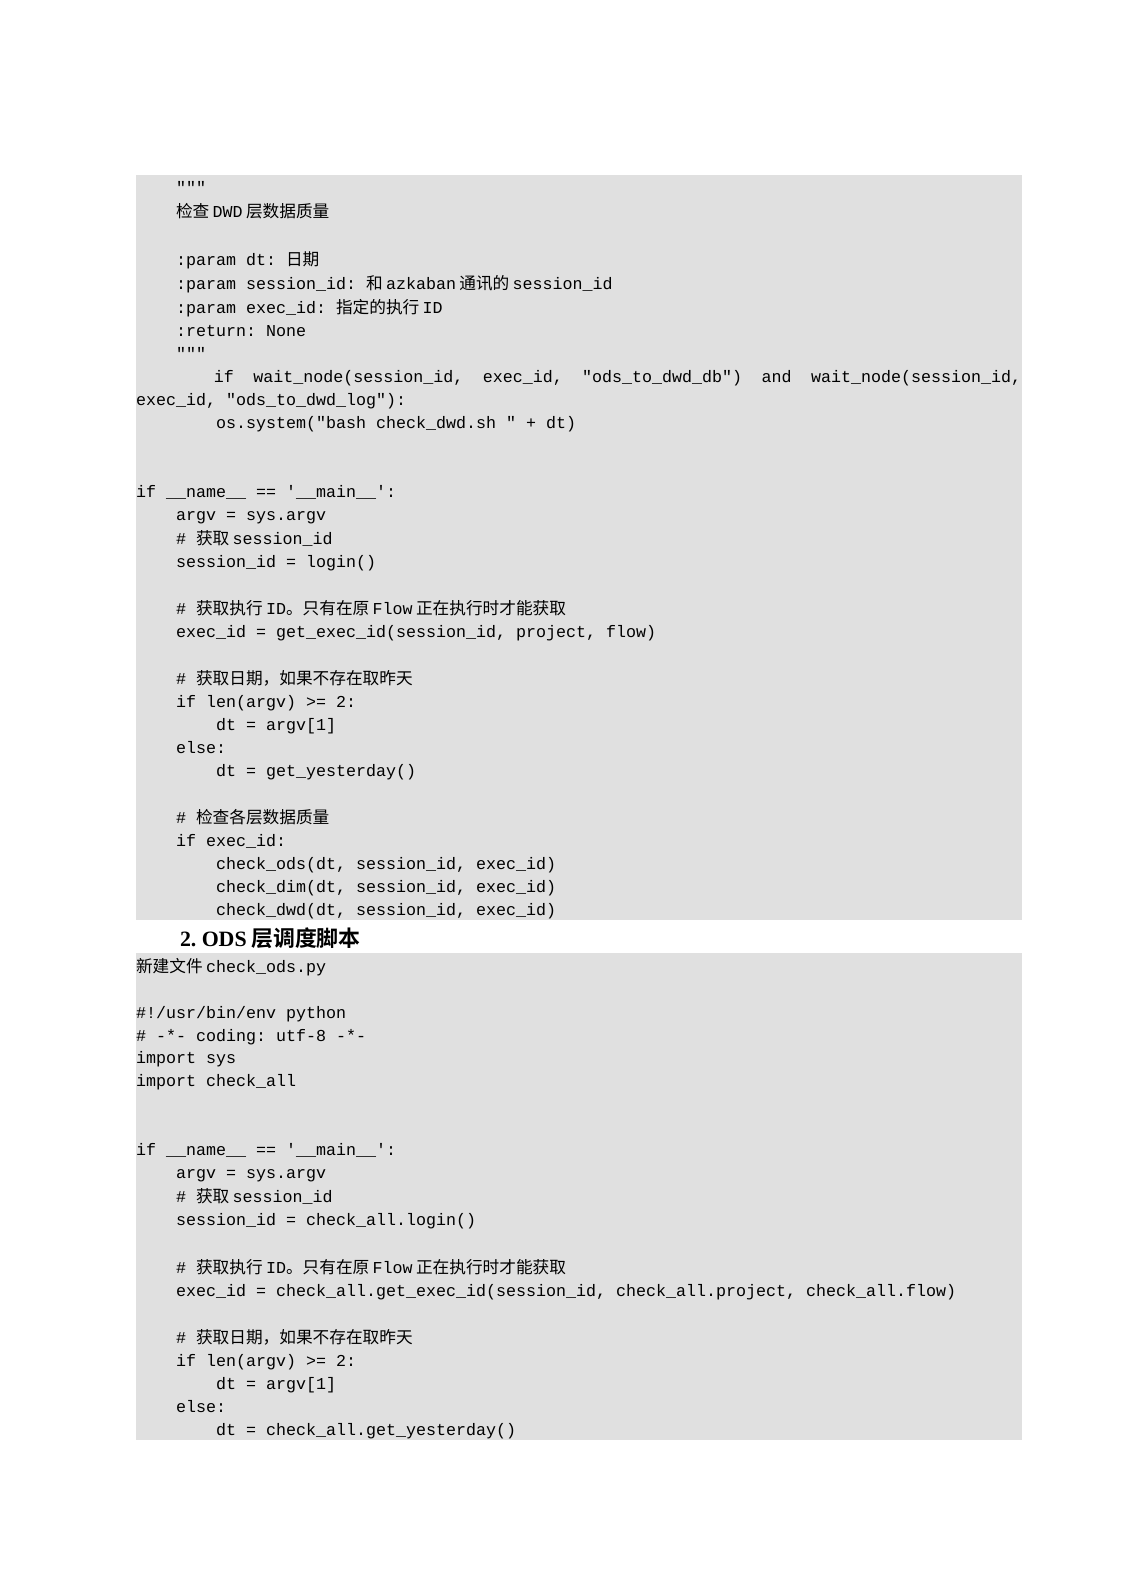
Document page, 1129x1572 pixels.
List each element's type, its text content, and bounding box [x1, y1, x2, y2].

text check_dwd(dt, session_id, exec_id) [136, 897, 1022, 920]
text exec_id = check_all.get_exec_id(session_id, check_all.project, check_all.flow) [136, 1278, 1022, 1301]
text dt = argv[1] [136, 713, 1022, 736]
text :param exec_id: 指定的执行ID [136, 294, 1022, 319]
text #!/usr/bin/env python [136, 1000, 1022, 1023]
text # -*- coding: utf-8 -*- [136, 1023, 1022, 1046]
text import sys [136, 1046, 1022, 1069]
text if len(argv) >= 2: [136, 1348, 1022, 1371]
text session_id = login() [136, 549, 1022, 572]
text dt = argv[1] [136, 1371, 1022, 1394]
text argv = sys.argv [136, 1161, 1022, 1183]
text """ [136, 342, 1022, 364]
text dt = check_all.get_yesterday() [136, 1417, 1022, 1440]
text :param session_id: 和azkaban通讯的session_id [136, 270, 1022, 294]
text # 获取session_id [136, 1183, 1022, 1208]
text if __name__ == '__main__': [136, 479, 1022, 502]
text exec_id = get_exec_id(session_id, project, flow) [136, 619, 1022, 642]
text os.system("bash check_dwd.sh " + dt) [136, 410, 1022, 433]
text session_id = check_all.login() [136, 1208, 1022, 1231]
text import check_all [136, 1069, 1022, 1092]
text check_ods(dt, session_id, exec_id) [136, 852, 1022, 874]
text dt = get_yesterday() [136, 758, 1022, 781]
text if __name__ == '__main__': [136, 1138, 1022, 1161]
text 检查DWD层数据质量 [136, 198, 1022, 223]
text # 获取日期，如果不存在取昨天 [136, 1324, 1022, 1348]
text if exec_id: [136, 829, 1022, 852]
text check_dim(dt, session_id, exec_id) [136, 874, 1022, 897]
text :param dt: 日期 [136, 246, 1022, 270]
text if wait_node(session_id, exec_id, "ods_to_dwd_db") and wait_node(session_id, exec_id, "ods_to_dwd_log"): [136, 364, 1022, 410]
text argv = sys.argv [136, 502, 1022, 525]
text # 检查各层数据质量 [136, 804, 1022, 829]
text else: [136, 736, 1022, 758]
text if len(argv) >= 2: [136, 690, 1022, 713]
text 新建文件check_ods.py [136, 953, 1022, 977]
text # 获取执行ID。只有在原Flow正在执行时才能获取 [136, 1254, 1022, 1278]
text # 获取session_id [136, 525, 1022, 549]
text # 获取执行ID。只有在原Flow正在执行时才能获取 [136, 595, 1022, 619]
text # 获取日期，如果不存在取昨天 [136, 665, 1022, 690]
text 2. ODS层调度脚本 [136, 920, 1022, 953]
text :return: None [136, 319, 1022, 342]
text else: [136, 1394, 1022, 1417]
text """ [136, 175, 1022, 198]
